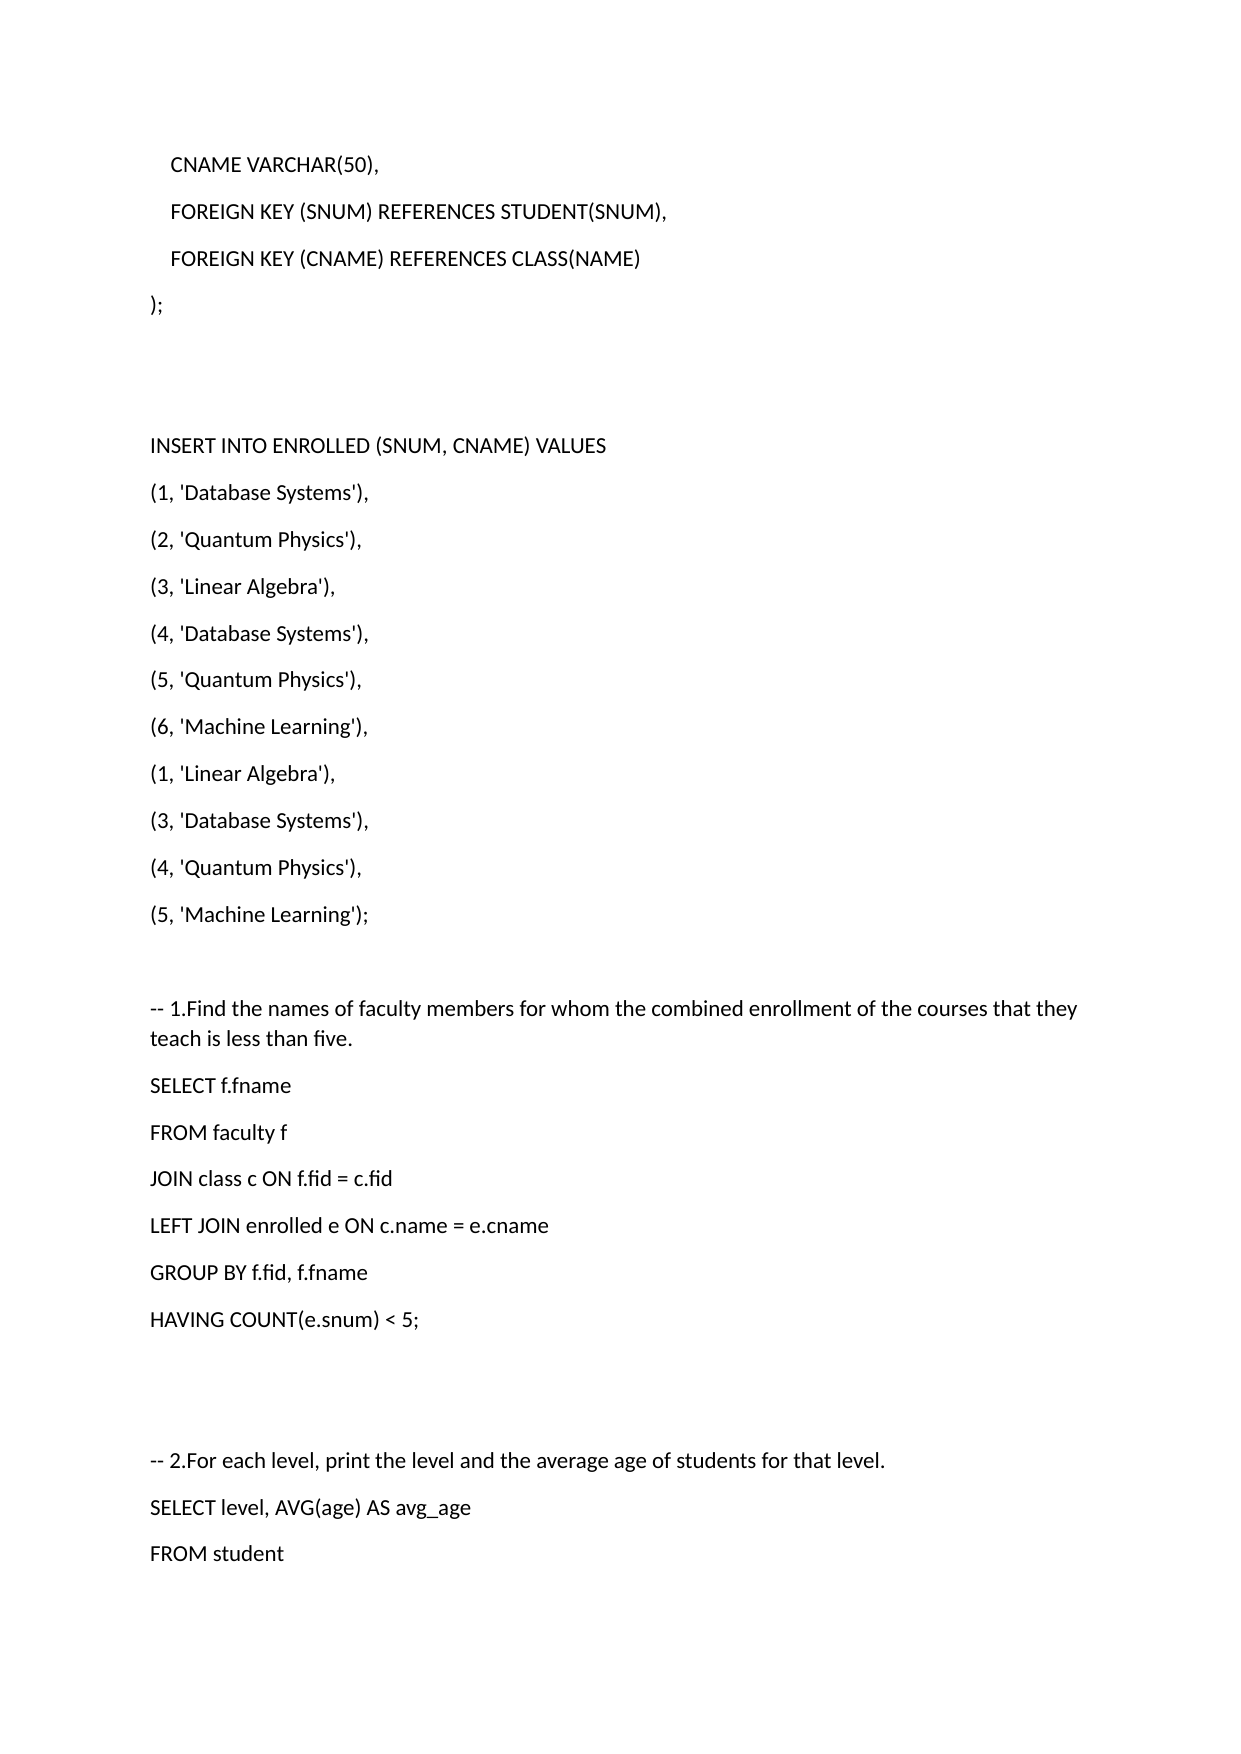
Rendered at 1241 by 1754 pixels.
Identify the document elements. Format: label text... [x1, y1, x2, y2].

text JOIN class c ON f.fid = c.fid [150, 1164, 1090, 1193]
text GROUP BY f.fid, f.fname [150, 1258, 1090, 1286]
text (4, 'Database Systems'), [150, 619, 1090, 647]
text FROM student [150, 1539, 1090, 1568]
text CNAME VARCHAR(50), [150, 150, 1090, 178]
text (6, 'Machine Learning'), [150, 712, 1090, 741]
text (1, 'Database Systems'), [150, 478, 1090, 506]
text SELECT level, AVG(age) AS avg_age [150, 1493, 1090, 1521]
text (5, 'Machine Learning'); [150, 900, 1090, 928]
text FOREIGN KEY (CNAME) REFERENCES CLASS(NAME) [150, 244, 1090, 272]
text (1, 'Linear Algebra'), [150, 759, 1090, 787]
text HAVING COUNT(e.snum) < 5; [150, 1305, 1090, 1333]
text LEFT JOIN enrolled e ON c.name = e.cname [150, 1211, 1090, 1239]
text (5, 'Quantum Physics'), [150, 666, 1090, 694]
text (4, 'Quantum Physics'), [150, 853, 1090, 881]
text FROM faculty f [150, 1118, 1090, 1146]
text (2, 'Quantum Physics'), [150, 525, 1090, 553]
text (3, 'Database Systems'), [150, 806, 1090, 834]
text -- 1.Find the names of faculty members for whom the combined enrollment of the courses that they teach is less than five. [150, 994, 1090, 1052]
text ); [150, 291, 1090, 319]
text SELECT f.fname [150, 1071, 1090, 1099]
text -- 2.For each level, print the level and the average age of students for that level. [150, 1446, 1090, 1474]
text FOREIGN KEY (SNUM) REFERENCES STUDENT(SNUM), [150, 197, 1090, 225]
text INSERT INTO ENROLLED (SNUM, CNAME) VALUES [150, 431, 1090, 459]
text (3, 'Linear Algebra'), [150, 572, 1090, 600]
